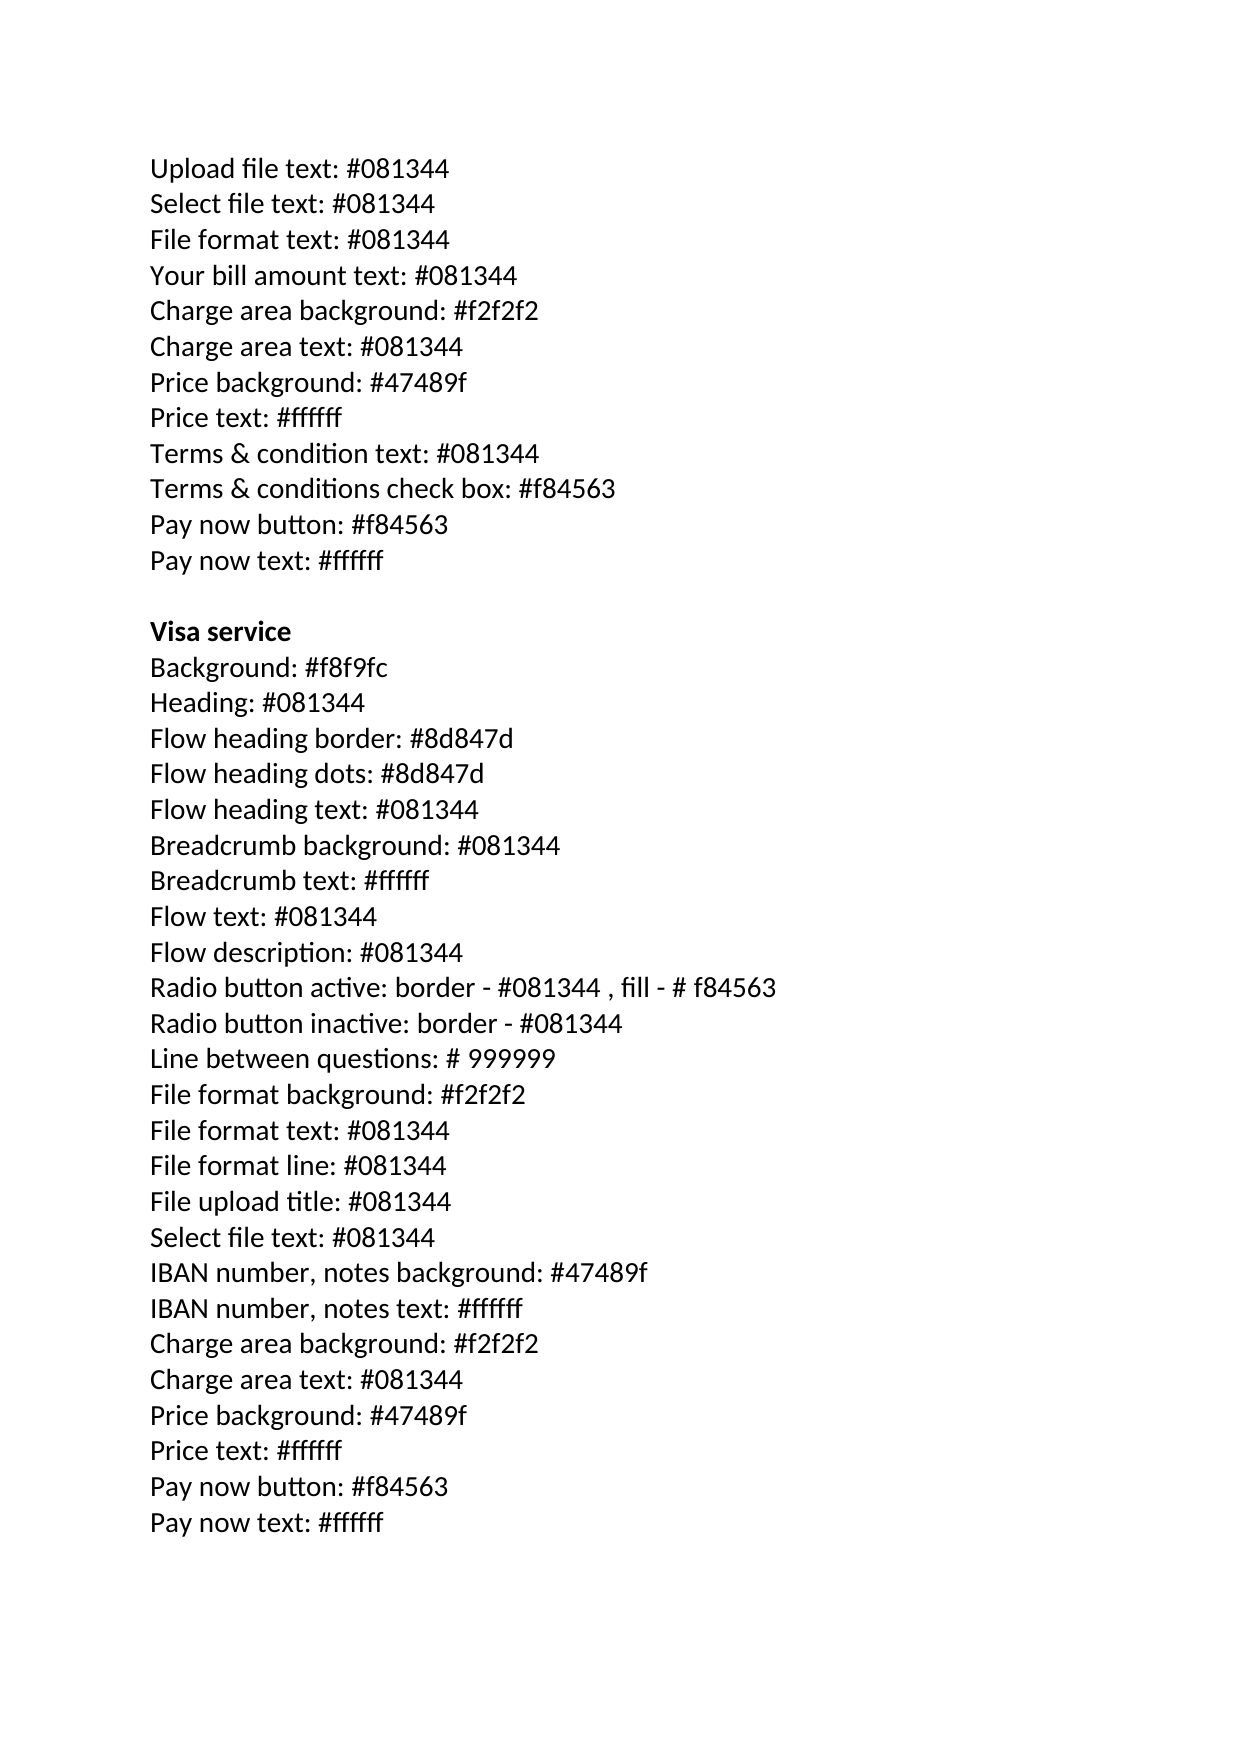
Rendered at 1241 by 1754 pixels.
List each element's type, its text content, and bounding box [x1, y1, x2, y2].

text Flow heading text: #081344 [150, 791, 1090, 827]
text Pay now button: #f84563 [150, 506, 1090, 542]
text Pay now text: #ffffff [150, 1504, 1090, 1539]
text Price background: #47489f [150, 364, 1090, 399]
text Price background: #47489f [150, 1397, 1090, 1432]
text Heading: #081344 [150, 684, 1090, 720]
text IBAN number, notes text: #ffffff [150, 1290, 1090, 1326]
text Terms & conditions check box: #f84563 [150, 471, 1090, 506]
text Breadcrumb text: #ffffff [150, 862, 1090, 898]
text Price text: #ffffff [150, 399, 1090, 435]
text Charge area text: #081344 [150, 1361, 1090, 1397]
text Flow heading border: #8d847d [150, 720, 1090, 756]
text Charge area background: #f2f2f2 [150, 292, 1090, 328]
text Flow text: #081344 [150, 898, 1090, 934]
text File format text: #081344 [150, 221, 1090, 257]
text Price text: #ffffff [150, 1432, 1090, 1468]
text File format line: #081344 [150, 1147, 1090, 1183]
text Flow heading dots: #8d847d [150, 756, 1090, 791]
text Flow description: #081344 [150, 934, 1090, 969]
text Select file text: #081344 [150, 186, 1090, 221]
text Pay now text: #ffffff [150, 542, 1090, 577]
text Pay now button: #f84563 [150, 1468, 1090, 1504]
text Terms & condition text: #081344 [150, 435, 1090, 471]
text Breadcrumb background: #081344 [150, 827, 1090, 862]
text Radio button inactive: border - #081344 [150, 1005, 1090, 1041]
text IBAN number, notes background: #47489f [150, 1254, 1090, 1290]
text File format text: #081344 [150, 1112, 1090, 1147]
text Your bill amount text: #081344 [150, 257, 1090, 292]
text Upload file text: #081344 [150, 150, 1090, 186]
text Charge area background: #f2f2f2 [150, 1326, 1090, 1361]
text Radio button active: border - #081344 , fill - # f84563 [150, 969, 1090, 1005]
text Background: #f8f9fc [150, 649, 1090, 684]
text Line between questions: # 999999 [150, 1041, 1090, 1076]
text File format background: #f2f2f2 [150, 1076, 1090, 1112]
text Visa service [150, 613, 1090, 649]
text Charge area text: #081344 [150, 328, 1090, 364]
text File upload title: #081344 [150, 1183, 1090, 1219]
text Select file text: #081344 [150, 1219, 1090, 1254]
